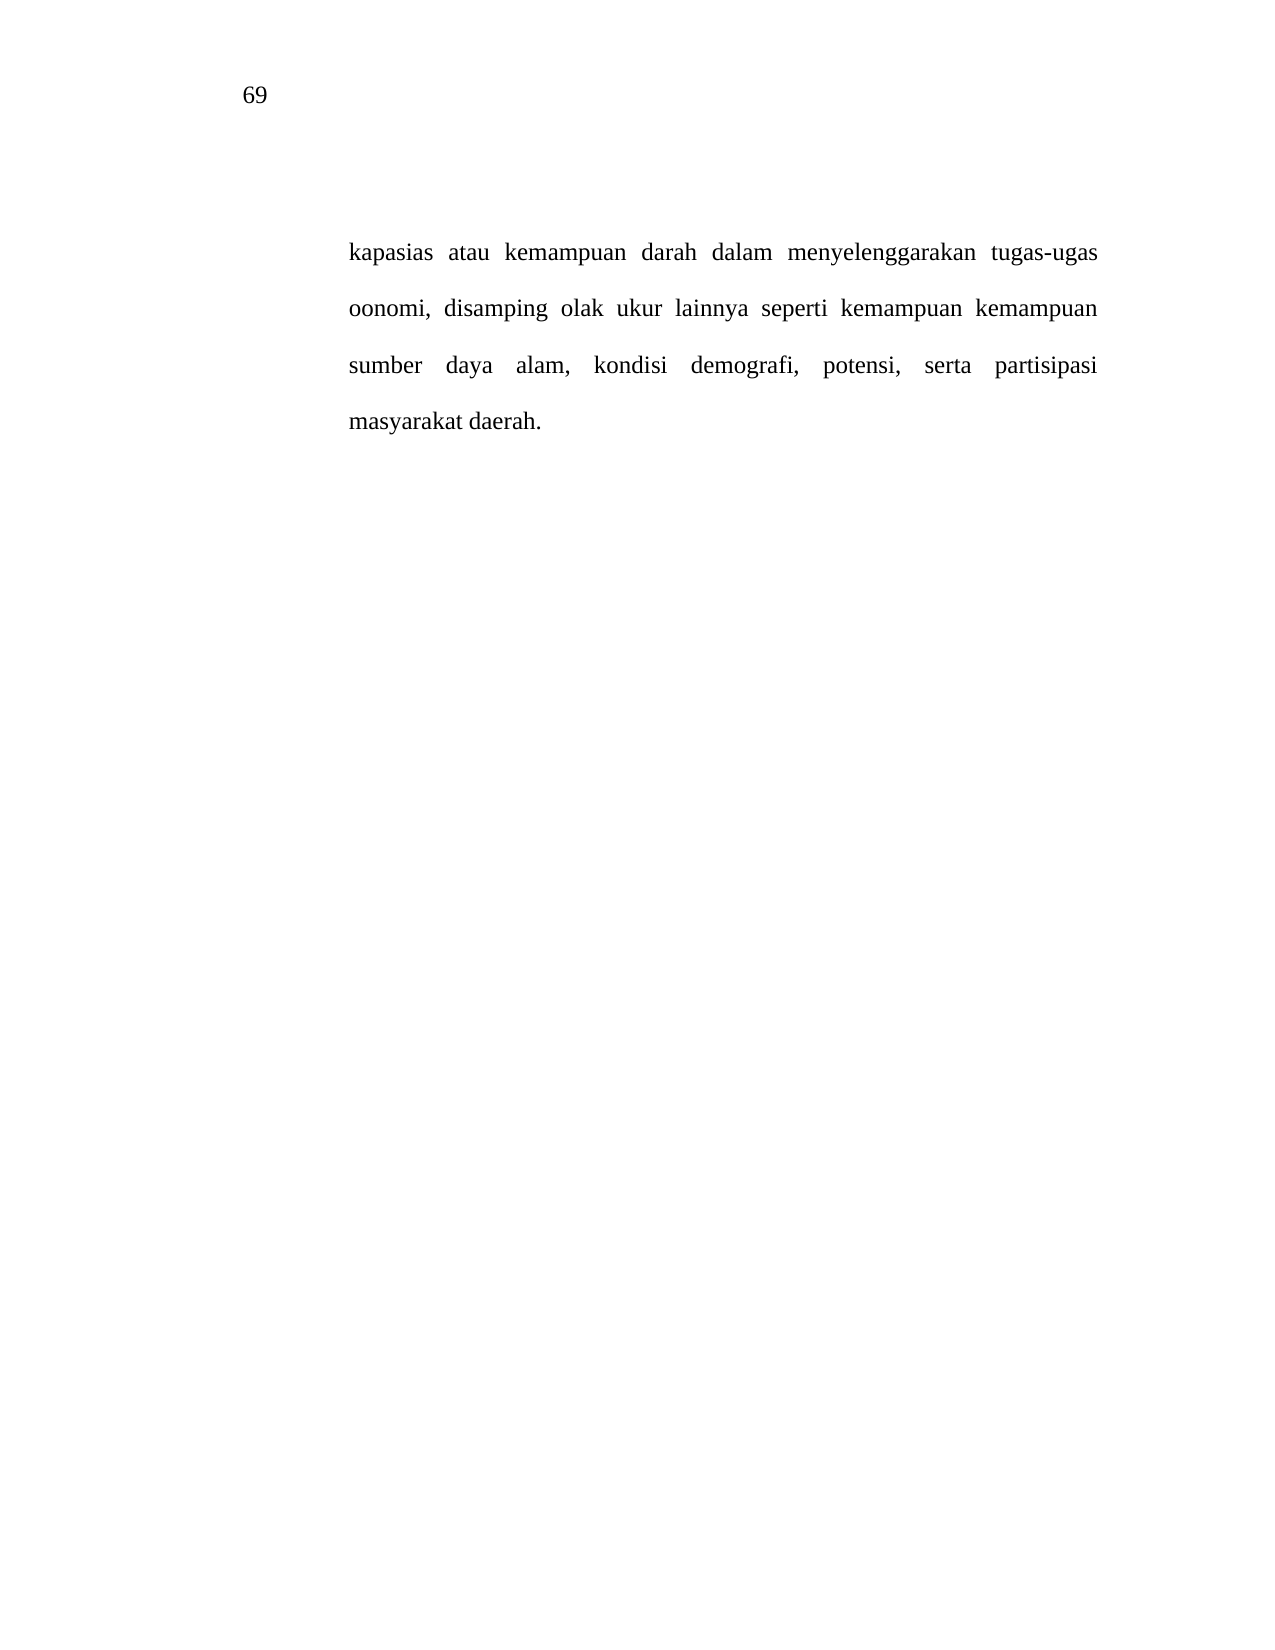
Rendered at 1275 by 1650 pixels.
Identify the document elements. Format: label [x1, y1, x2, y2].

list [311, 237, 1098, 435]
